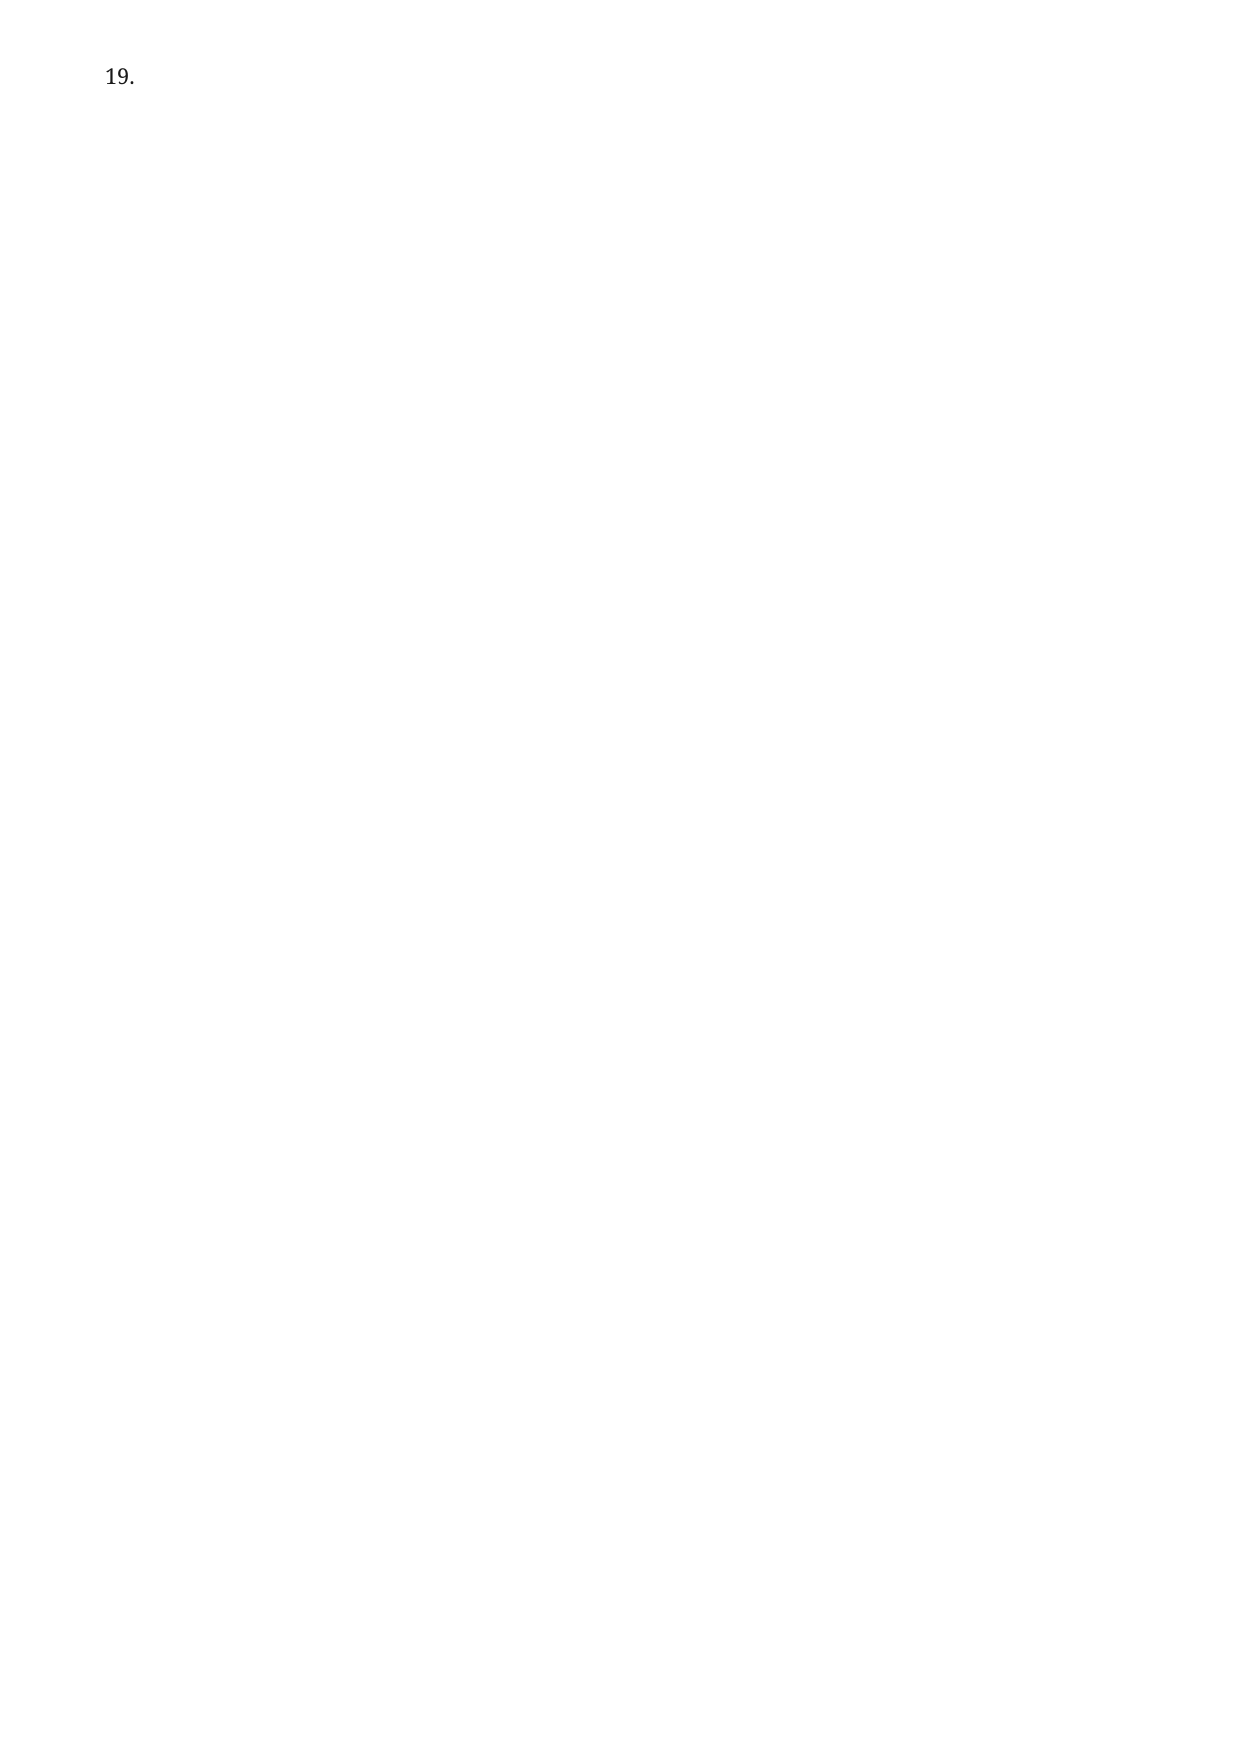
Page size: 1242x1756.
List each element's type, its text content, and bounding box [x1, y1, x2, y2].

text 19. [105, 61, 1155, 91]
